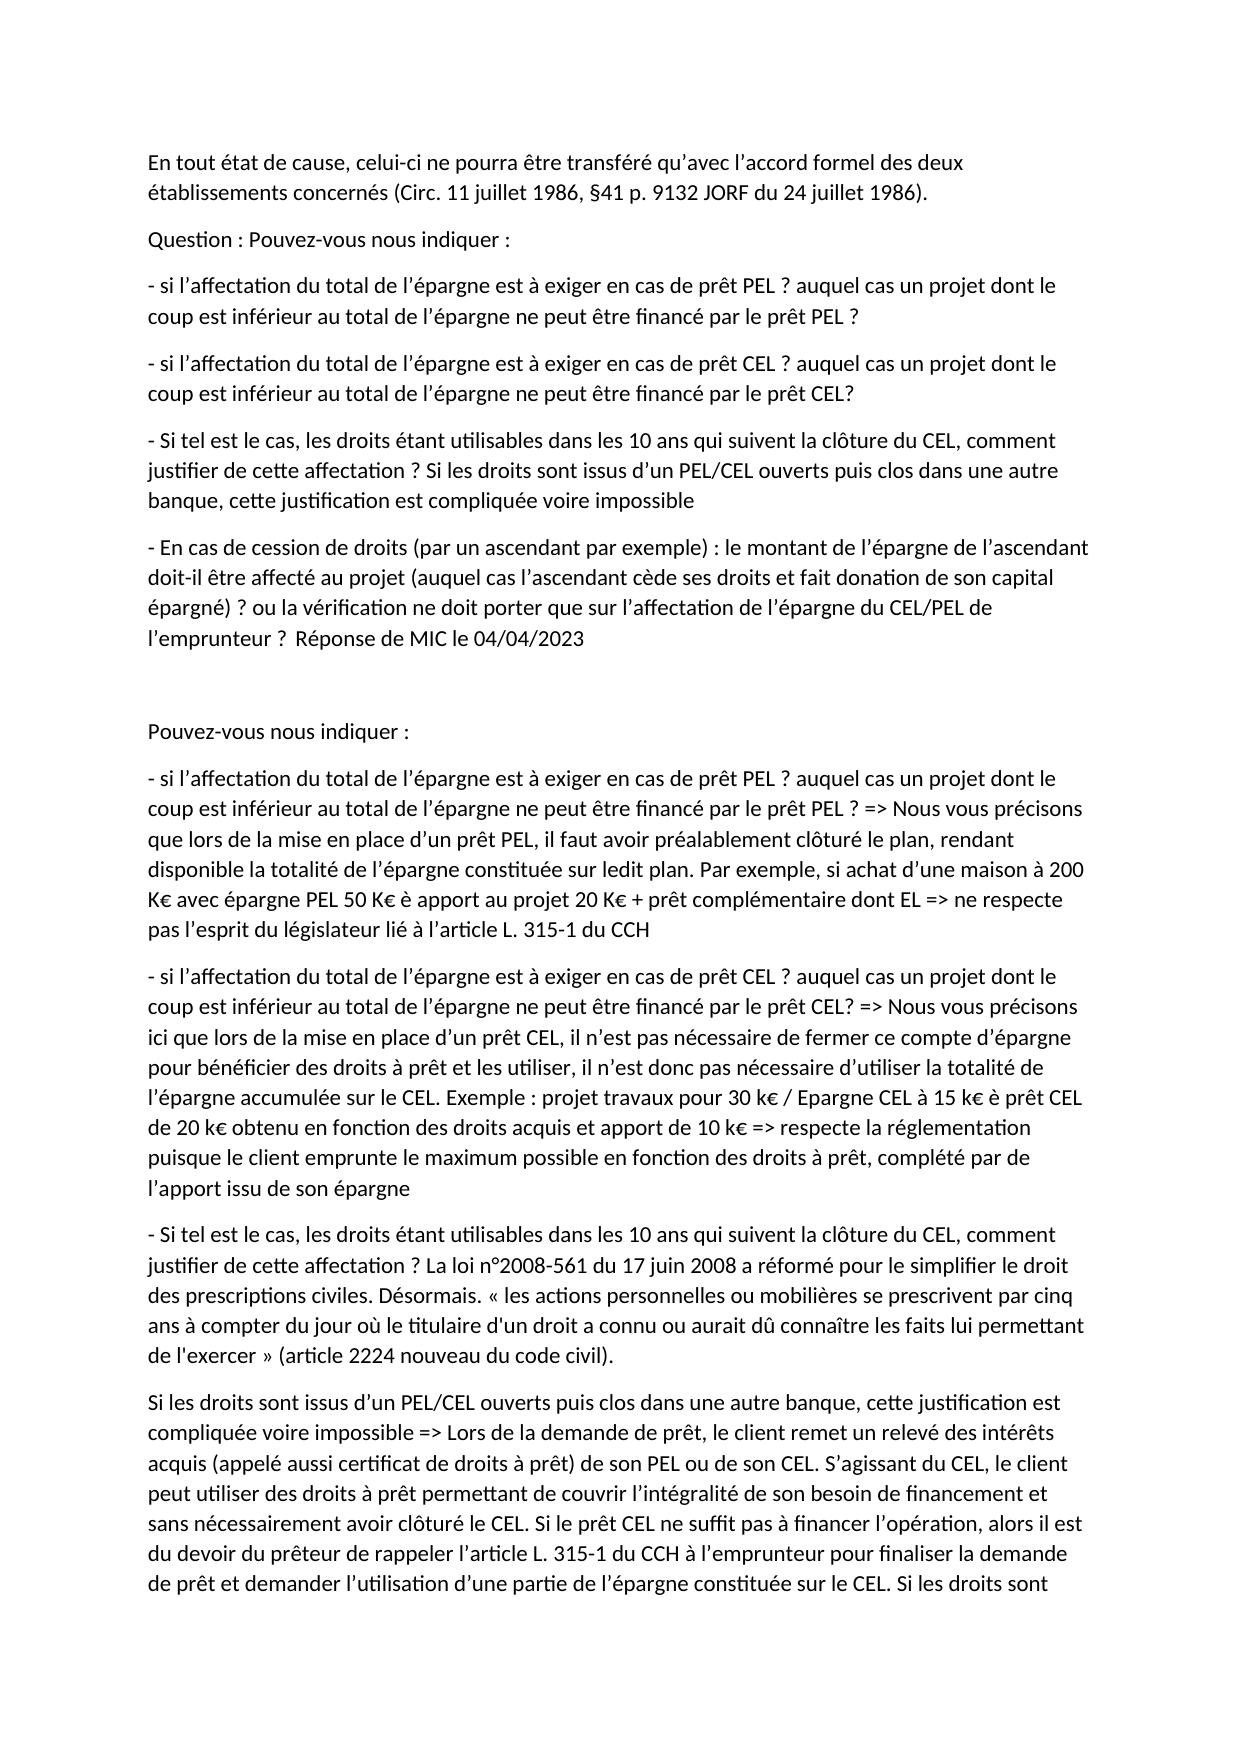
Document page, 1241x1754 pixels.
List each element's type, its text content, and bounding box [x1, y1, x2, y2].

text - si l’affectation du total de l’épargne est à exiger en cas de prêt PEL ? auquel cas un projet dont le coup est inférieur au total de l’épargne ne peut être financé par le prêt PEL ? [148, 272, 1093, 330]
text - Si tel est le cas, les droits étant utilisables dans les 10 ans qui suivent la clôture du CEL, comment justifier de cette affectation ? La loi n°2008-561 du 17 juin 2008 a réformé pour le simplifier le droit des prescriptions civiles. Désormais. « les actions personnelles ou mobilières se prescrivent par cinq ans à compter du jour où le titulaire d'un droit a connu ou aurait dû connaître les faits lui permettant de l'exercer » (article 2224 nouveau du code civil). [148, 1221, 1093, 1369]
text - si l’affectation du total de l’épargne est à exiger en cas de prêt PEL ? auquel cas un projet dont le coup est inférieur au total de l’épargne ne peut être financé par le prêt PEL ? => Nous vous précisons que lors de la mise en place d’un prêt PEL, il faut avoir préalablement clôturé le plan, rendant disponible la totalité de l’épargne constituée sur ledit plan. Par exemple, si achat d’une maison à 200 K€ avec épargne PEL 50 K€ è apport au projet 20 K€ + prêt complémentaire dont EL => ne respecte pas l’esprit du législateur lié à l’article L. 315-1 du CCH [148, 764, 1093, 943]
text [148, 1388, 1093, 1597]
text Question : Pouvez-vous nous indiquer : [148, 225, 1093, 253]
text En tout état de cause, celui-ci ne pourra être transféré qu’avec l’accord formel des deux établissements concernés (Circ. 11 juillet 1986, §41 p. 9132 JORF du 24 juillet 1986). [148, 148, 1093, 206]
text - si l’affectation du total de l’épargne est à exiger en cas de prêt CEL ? auquel cas un projet dont le coup est inférieur au total de l’épargne ne peut être financé par le prêt CEL? => Nous vous précisons ici que lors de la mise en place d’un prêt CEL, il n’est pas nécessaire de fermer ce compte d’épargne pour bénéficier des droits à prêt et les utiliser, il n’est donc pas nécessaire d’utiliser la totalité de l’épargne accumulée sur le CEL. Exemple : projet travaux pour 30 k€ / Epargne CEL à 15 k€ è prêt CEL de 20 k€ obtenu en fonction des droits acquis et apport de 10 k€ => respecte la réglementation puisque le client emprunte le maximum possible en fonction des droits à prêt, complété par de l’apport issu de son épargne [148, 962, 1093, 1202]
text - si l’affectation du total de l’épargne est à exiger en cas de prêt CEL ? auquel cas un projet dont le coup est inférieur au total de l’épargne ne peut être financé par le prêt CEL? [148, 349, 1093, 407]
text - Si tel est le cas, les droits étant utilisables dans les 10 ans qui suivent la clôture du CEL, comment justifier de cette affectation ? Si les droits sont issus d’un PEL/CEL ouverts puis clos dans une autre banque, cette justification est compliquée voire impossible [148, 426, 1093, 514]
text - En cas de cession de droits (par un ascendant par exemple) : le montant de l’épargne de l’ascendant doit-il être affecté au projet (auquel cas l’ascendant cède ses droits et fait donation de son capital épargné) ? ou la vérification ne doit porter que sur l’affectation de l’épargne du CEL/PEL de l’emprunteur ? Réponse de MIC le 04/04/2023 [148, 533, 1093, 652]
text Pouvez-vous nous indiquer : [148, 717, 1093, 745]
